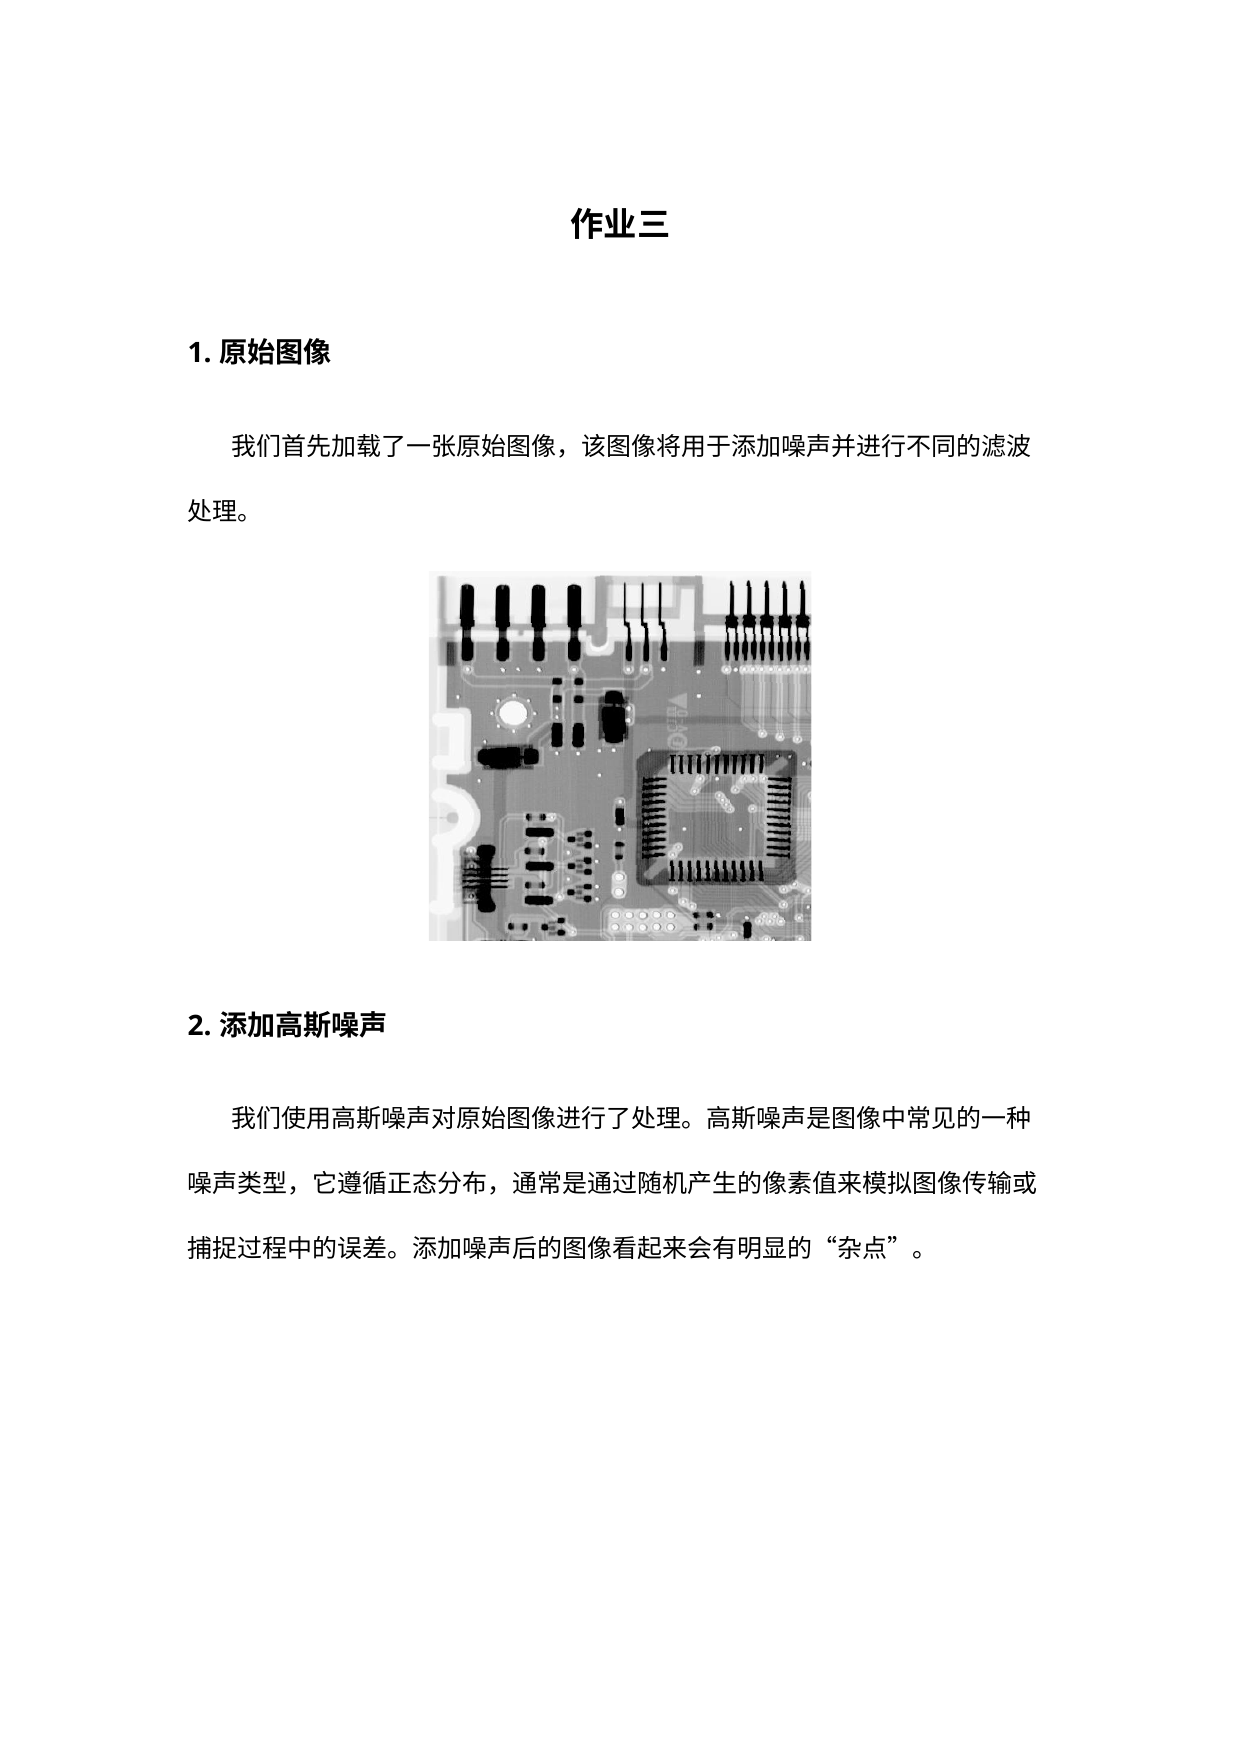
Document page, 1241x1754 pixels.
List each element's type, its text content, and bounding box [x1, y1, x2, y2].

text 我们首先加载了一张原始图像，该图像将用于添加噪声并进行不同的滤波处理。 [187, 412, 1053, 542]
subtitle 作业三 [187, 189, 1053, 254]
text 我们使用高斯噪声对原始图像进行了处理。高斯噪声是图像中常见的一种噪声类型，它遵循正态分布，通常是通过随机产生的像素值来模拟图像传输或捕捉过程中的误差。添加噪声后的图像看起来会有明显的“杂点”。 [187, 1084, 1053, 1279]
subtitle 2. 添加高斯噪声 [187, 990, 1053, 1055]
subtitle 1. 原始图像 [187, 318, 1053, 383]
picture [428, 571, 812, 941]
